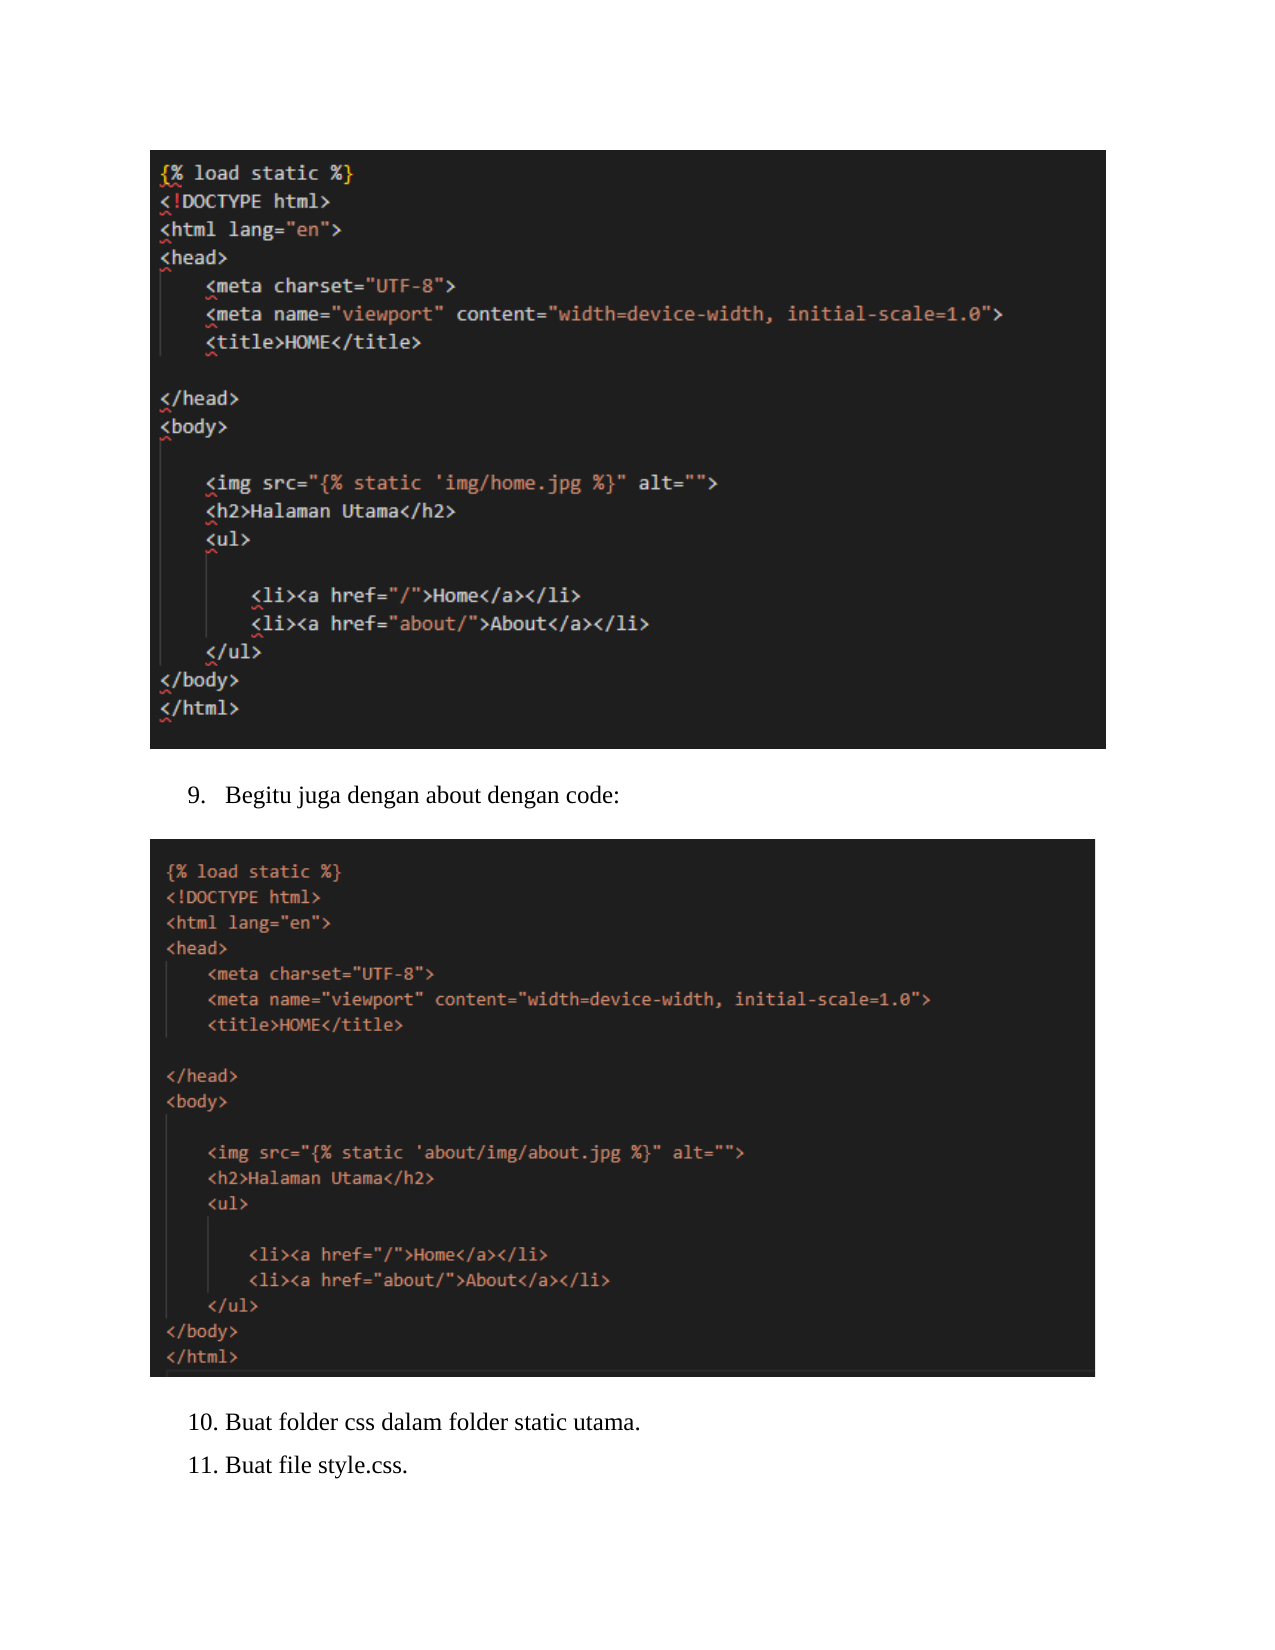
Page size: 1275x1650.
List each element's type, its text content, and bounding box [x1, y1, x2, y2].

picture [150, 150, 1106, 749]
list Begitu juga dengan about dengan code: [187, 780, 1125, 808]
list Buat folder css dalam folder static utama. [187, 1407, 1125, 1436]
picture [150, 839, 1096, 1377]
list Buat file style.css. [187, 1450, 1125, 1479]
